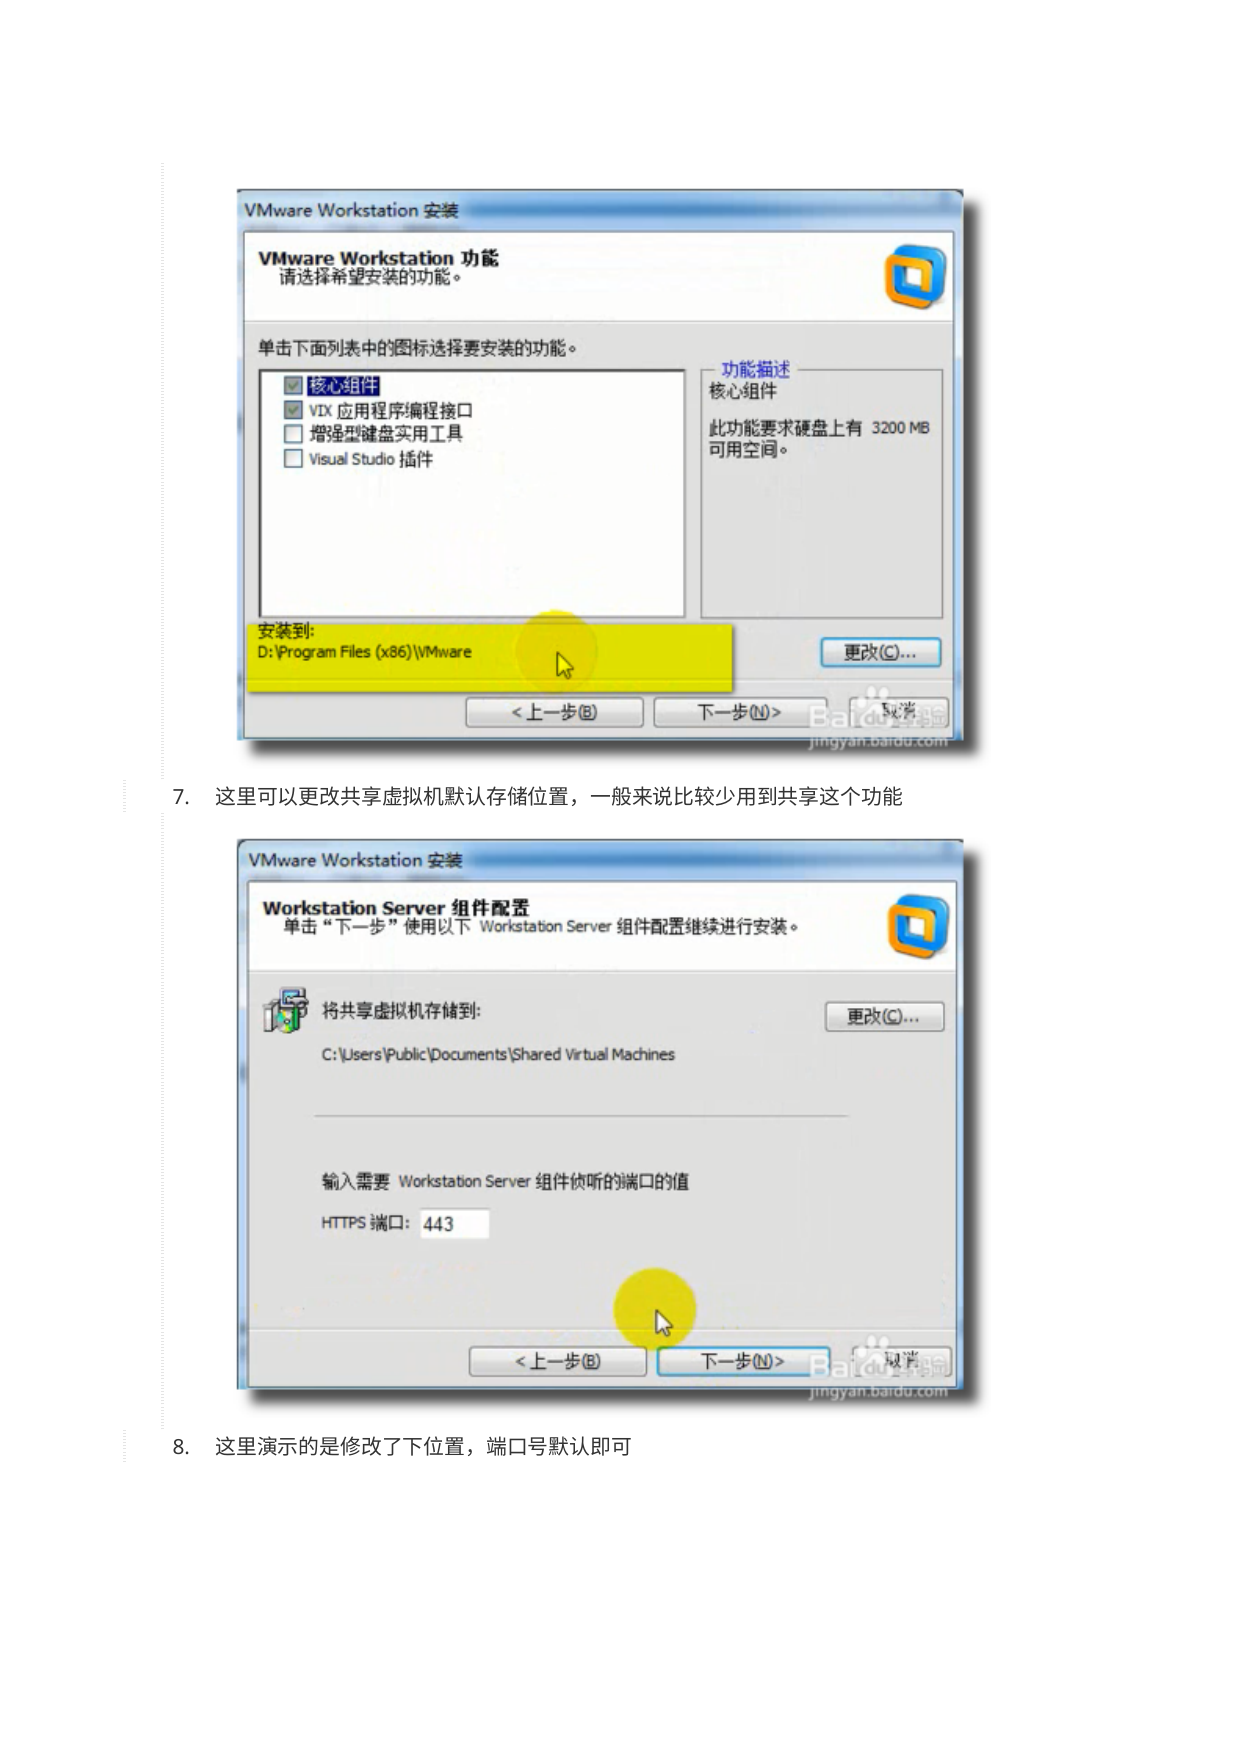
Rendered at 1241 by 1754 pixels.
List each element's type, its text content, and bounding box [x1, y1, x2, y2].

list 这里可以更改共享虚拟机默认存储位置，一般来说比较少用到共享这个功能 [123, 779, 1053, 812]
list 这里演示的是修改了下位置，端口号默认即可 [123, 1429, 1053, 1462]
picture [209, 812, 992, 1418]
picture [209, 162, 992, 769]
